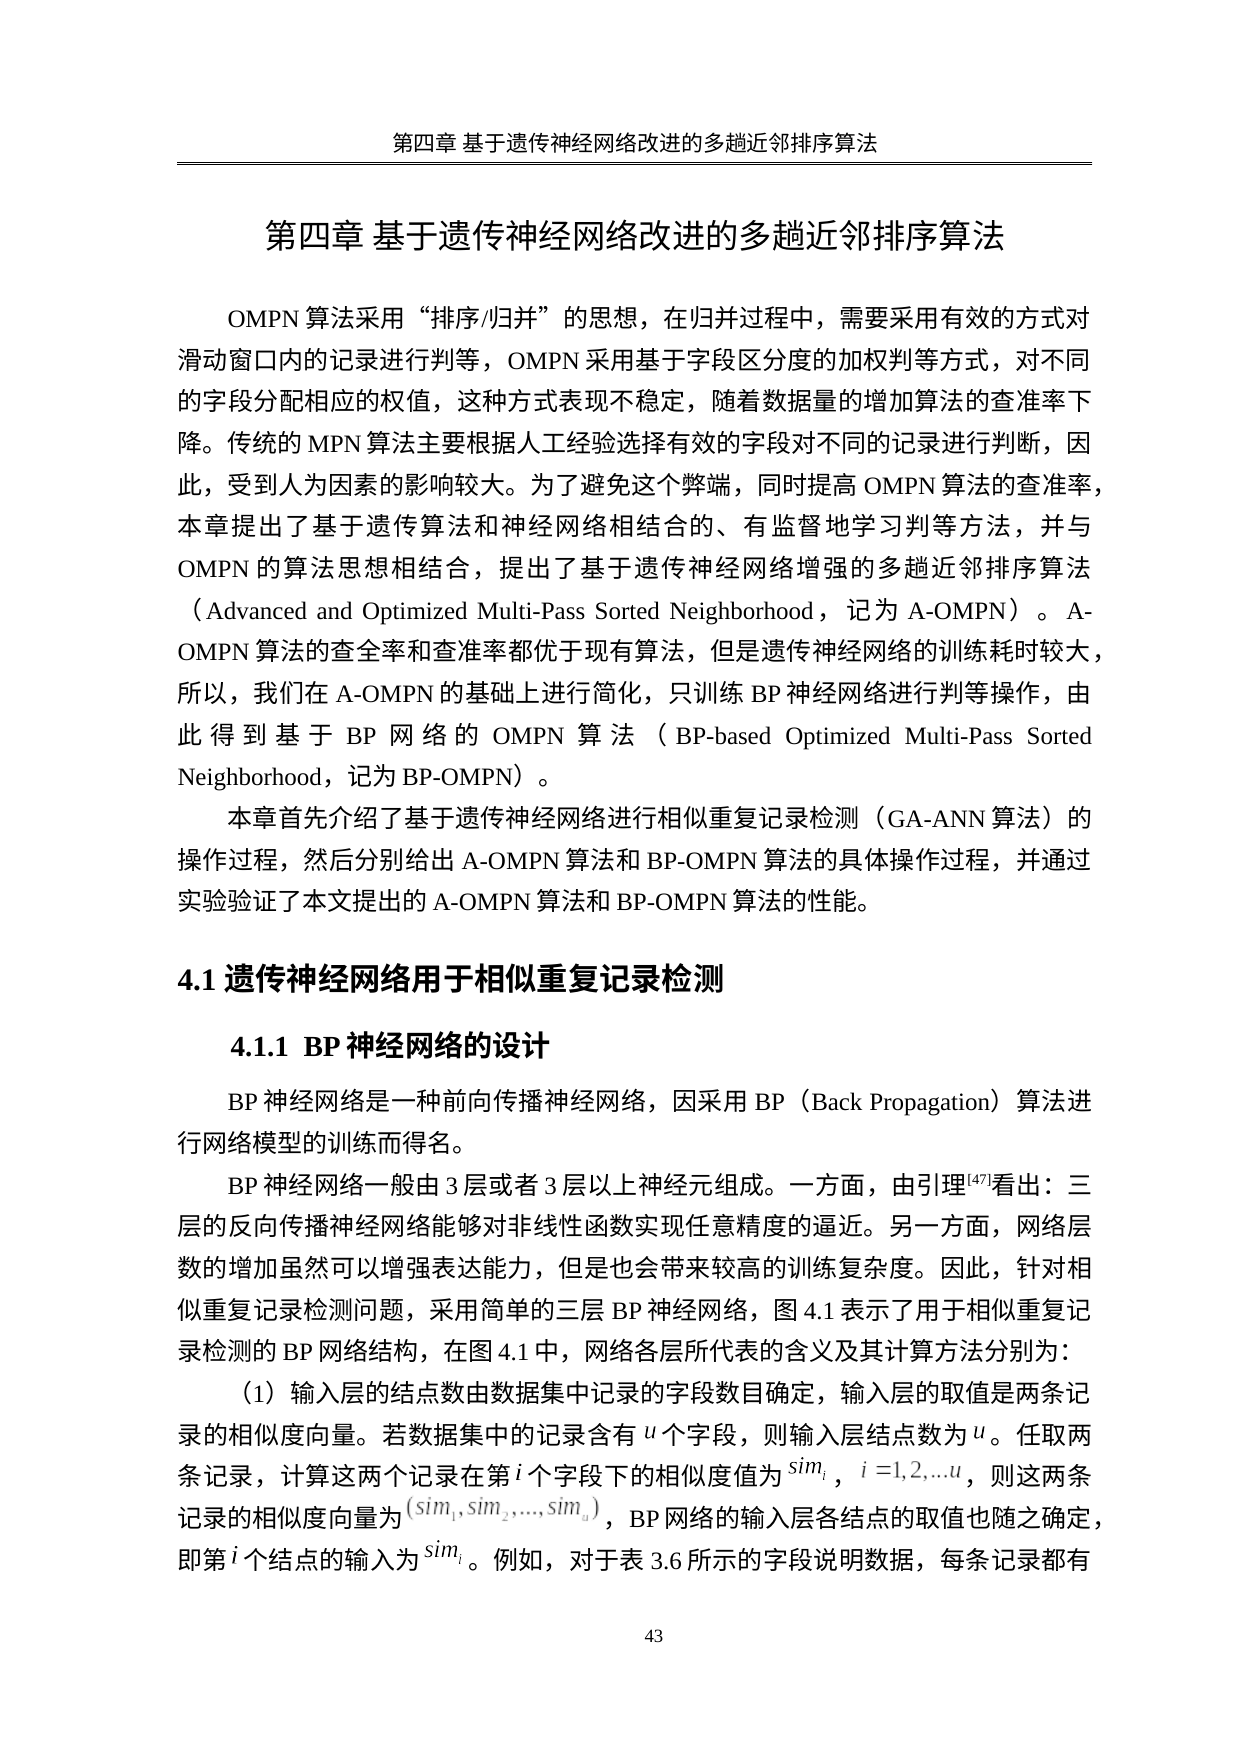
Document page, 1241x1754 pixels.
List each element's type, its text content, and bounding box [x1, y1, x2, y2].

text BP神经网络一般由3层或者3层以上神经元组成。一方面，由引理[]看出：三层的反向传播神经网络能够对非线性函数实现任意精度的逼近。另一方面，网络层数的增加虽然可以增强表达能力，但是也会带来较高的训练复杂度。因此，针对相似重复记录检测问题，采用简单的三层BP神经网络，图4.1表示了用于相似重复记录检测的BP网络结构，在图4.1中，网络各层所代表的含义及其计算方法分别为： [177, 1161, 1092, 1369]
text 本章首先介绍了基于遗传神经网络进行相似重复记录检测（GA-ANN算法）的操作过程，然后分别给出A-OMPN算法和BP-OMPN算法的具体操作过程，并通过实验验证了本文提出的A-OMPN算法和BP-OMPN算法的性能。 [177, 794, 1092, 919]
subtitle 4.1.1 BP神经网络的设计 [230, 1023, 1092, 1065]
text BP神经网络是一种前向传播神经网络，因采用BP（Back Propagation）算法进行网络模型的训练而得名。 [177, 1077, 1092, 1161]
subtitle 第四章 基于遗传神经网络改进的多趟近邻排序算法 [177, 215, 1092, 257]
subtitle 4.1 遗传神经网络用于相似重复记录检测 [177, 957, 1092, 998]
text OMPN算法采用“排序/归并”的思想，在归并过程中，需要采用有效的方式对滑动窗口内的记录进行判等，OMPN采用基于字段区分度的加权判等方式，对不同的字段分配相应的权值，这种方式表现不稳定，随着数据量的增加算法的查准率下降。传统的MPN算法主要根据人工经验选择有效的字段对不同的记录进行判断，因此，受到人为因素的影响较大。为了避免这个弊端，同时提高OMPN算法的查准率，本章提出了基于遗传算法和神经网络相结合的、有监督地学习判等方法，并与OMPN的算法思想相结合，提出了基于遗传神经网络增强的多趟近邻排序算法（Advanced and Optimized Multi-Pass Sorted Neighborhood，记为A-OMPN）。A-OMPN算法的查全率和查准率都优于现有算法，但是遗传神经网络的训练耗时较大，所以，我们在A-OMPN的基础上进行简化，只训练BP神经网络进行判等操作，由此得到基于BP网络的OMPN算法（BP-based Optimized Multi-Pass Sorted Neighborhood，记为BP-OMPN）。 [177, 294, 1092, 794]
